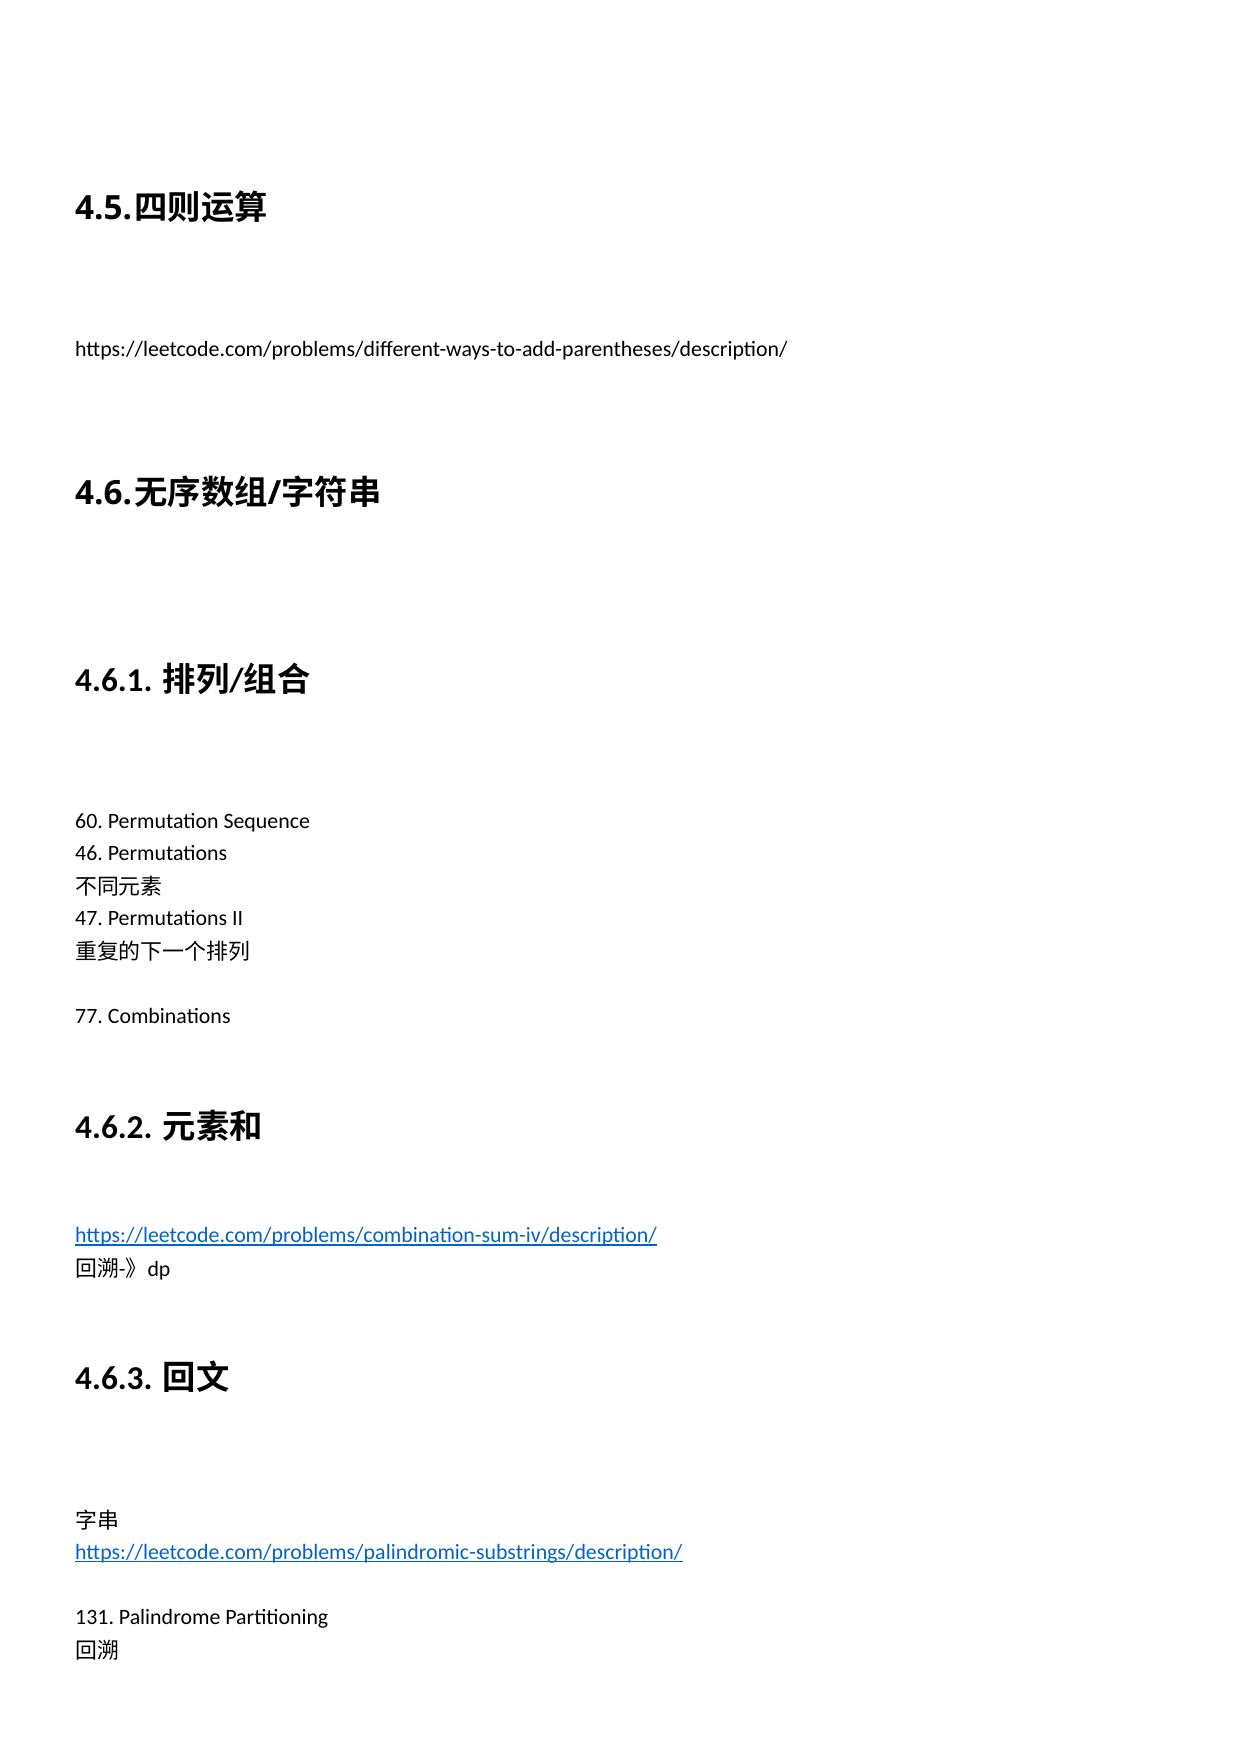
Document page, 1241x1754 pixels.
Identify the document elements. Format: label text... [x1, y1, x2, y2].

subtitle 回文 [75, 1343, 1165, 1408]
text 回溯-》dp [75, 1251, 1165, 1283]
subtitle 元素和 [75, 1091, 1165, 1156]
text 60. Permutation Sequence [75, 804, 1165, 836]
text https://leetcode.com/problems/palindromic-substrings/description/ [75, 1535, 1165, 1567]
text 字串 [75, 1502, 1165, 1535]
text 不同元素 [75, 869, 1165, 901]
text 回溯 [75, 1632, 1165, 1665]
subtitle 四则运算 [75, 173, 1165, 238]
text 131. Palindrome Partitioning [75, 1600, 1165, 1632]
subtitle 无序数组/字符串 [75, 457, 1165, 522]
text 46. Permutations [75, 836, 1165, 869]
text 77. Combinations [75, 999, 1165, 1031]
text https://leetcode.com/problems/combination-sum-iv/description/ [75, 1218, 1165, 1251]
text 47. Permutations II [75, 901, 1165, 934]
text 重复的下一个排列 [75, 934, 1165, 966]
text https://leetcode.com/problems/different-ways-to-add-parentheses/description/ [75, 333, 1165, 365]
subtitle 排列/组合 [75, 644, 1165, 709]
